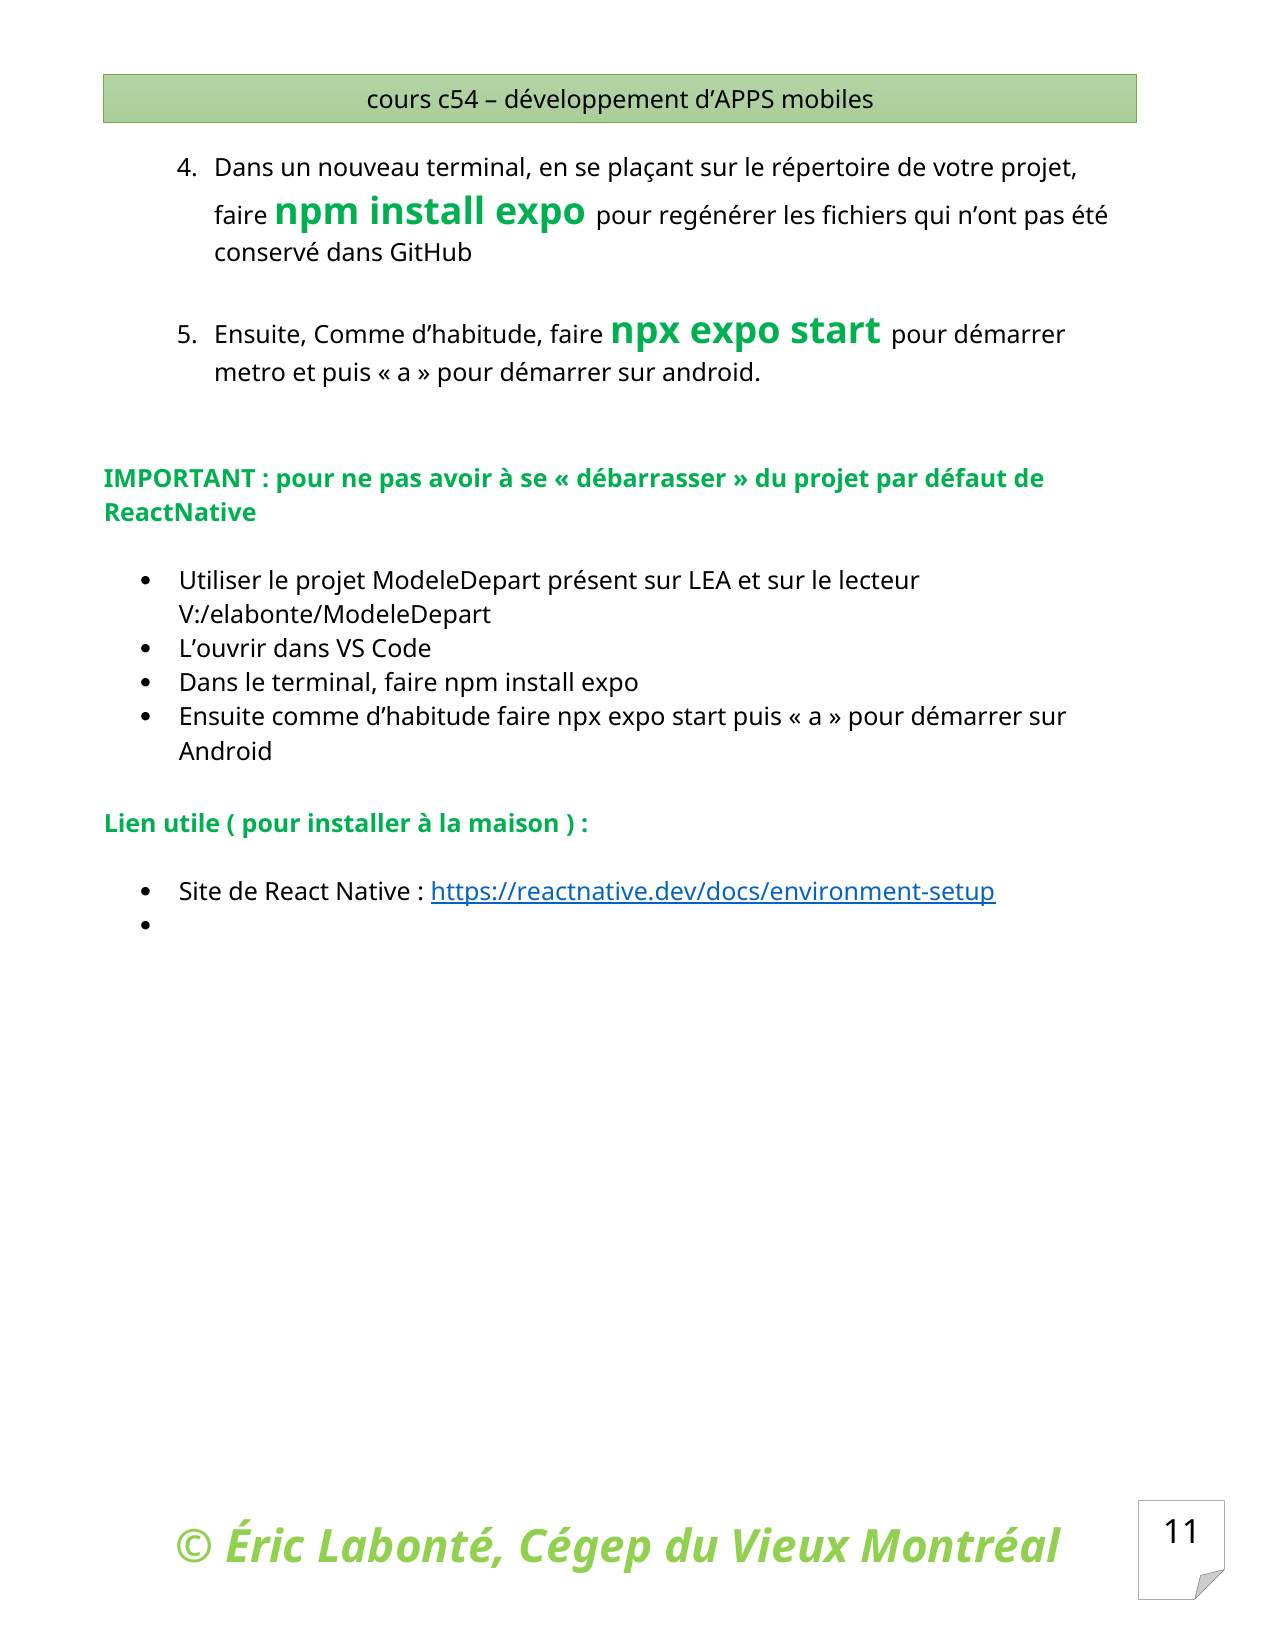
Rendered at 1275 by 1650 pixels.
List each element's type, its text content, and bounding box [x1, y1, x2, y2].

list Utiliser le projet ModeleDepart présent sur LEA et sur le lecteur V:/elabonte/ModeleDepart [141, 563, 1137, 631]
list L’ouvrir dans VS Code [141, 631, 1137, 665]
list Dans le terminal, faire npm install expo [141, 665, 1137, 699]
list Ensuite comme d’habitude faire npx expo start puis « a » pour démarrer sur Android [141, 699, 1137, 767]
list Site de React Native : https://reactnative.dev/docs/environment-setup [141, 873, 1137, 908]
subtitle IMPORTANT : pour ne pas avoir à se « débarrasser » du projet par défaut de ReactNative [103, 461, 1137, 529]
subtitle Lien utile ( pour installer à la maison ) : [103, 805, 1137, 839]
list Ensuite, Comme d’habitude, faire npx expo start pour démarrer metro et puis « a » pour démarrer sur android. [177, 303, 1137, 388]
